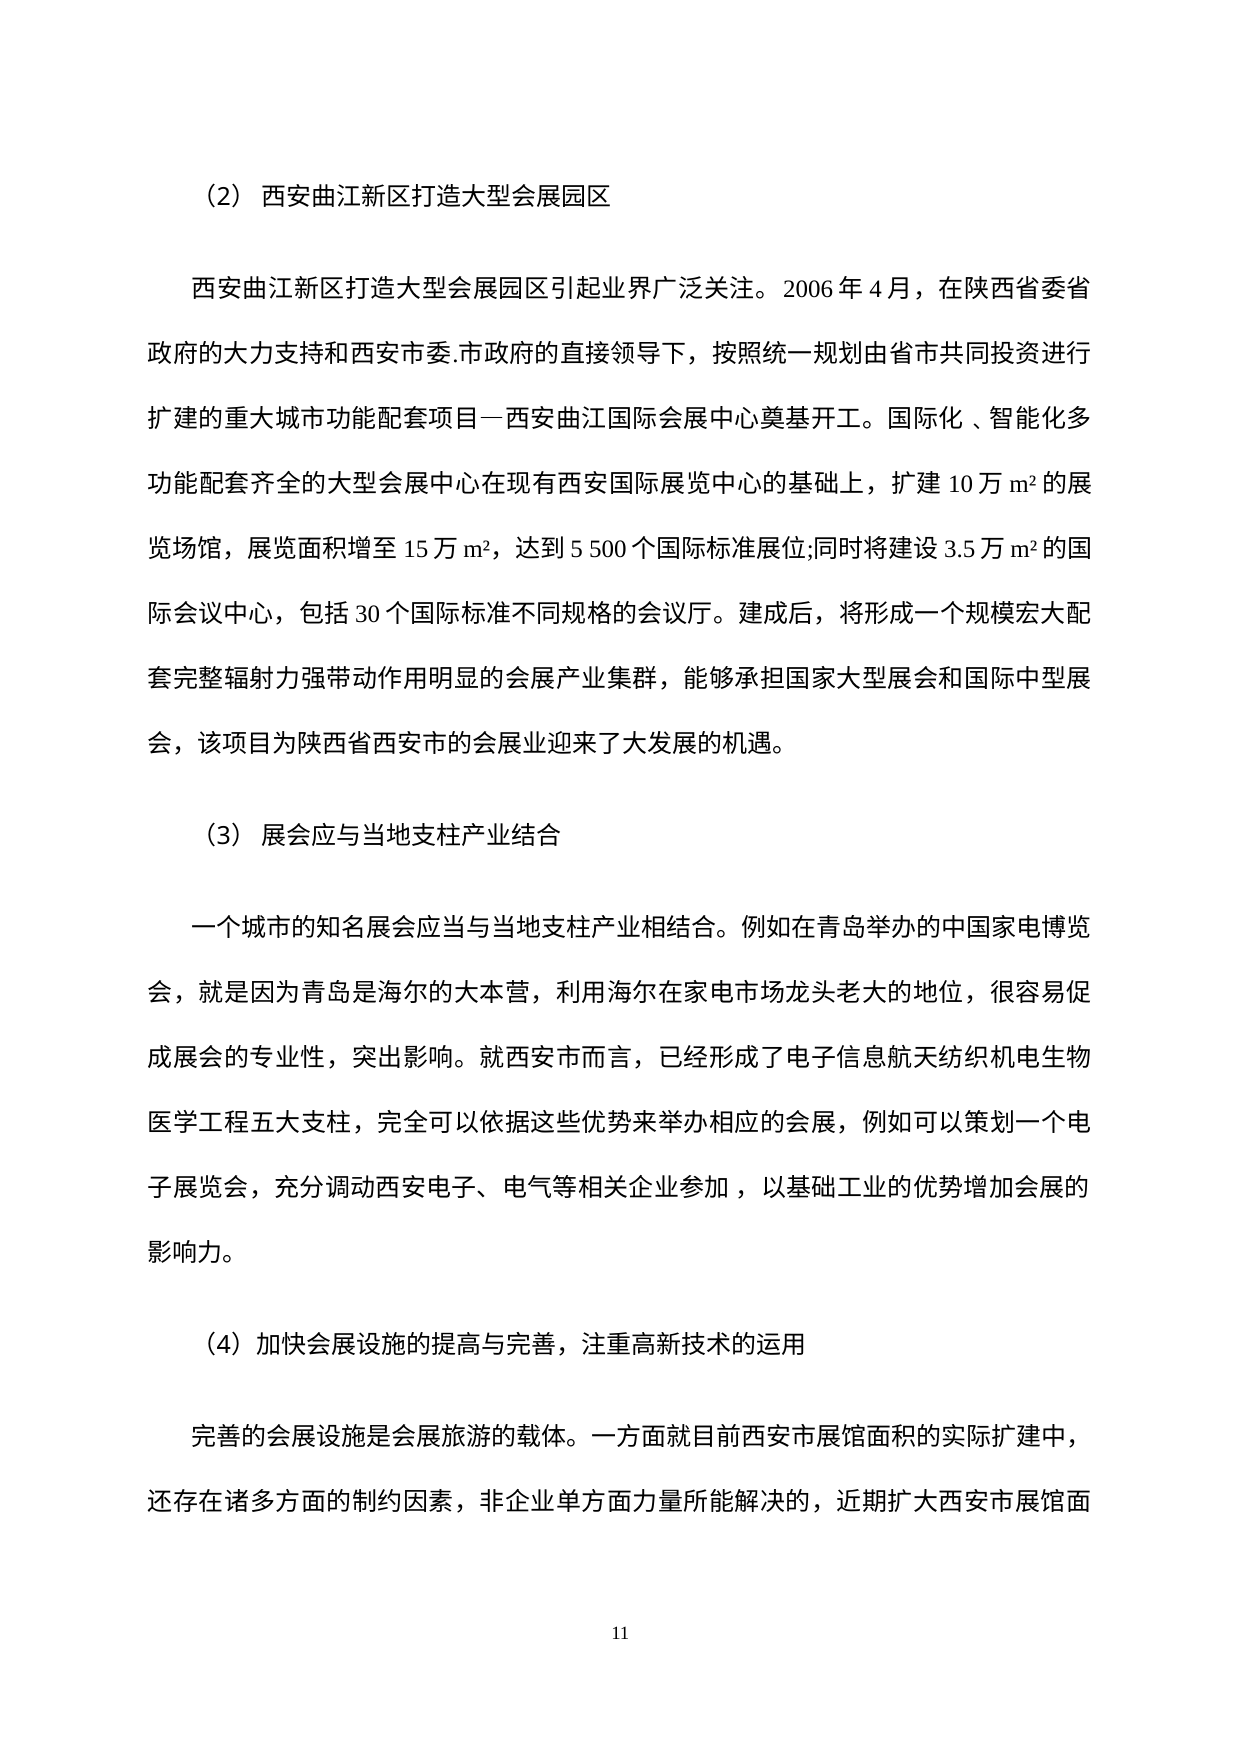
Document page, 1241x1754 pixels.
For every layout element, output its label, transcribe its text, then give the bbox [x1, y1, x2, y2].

subtitle （2） 西安曲江新区打造大型会展园区 [148, 162, 1092, 227]
subtitle 加快会展设施的提高与完善，注重高新技术的运用 [148, 1310, 1092, 1375]
subtitle （3） 展会应与当地支柱产业结合 [148, 801, 1092, 866]
text 一个城市的知名展会应当与当地支柱产业相结合。例如在青岛举办的中国家电博览会，就是因为青岛是海尔的大本营，利用海尔在家电市场龙头老大的地位，很容易促成展会的专业性，突出影响。就西安市而言，已经形成了电子信息航天纺织机电生物医学工程五大支柱，完全可以依据这些优势来举办相应的会展，例如可以策划一个电子展览会，充分调动西安电子、电气等相关企业参加 ，以基础工业的优势增加会展的影响力。 [148, 893, 1092, 1283]
